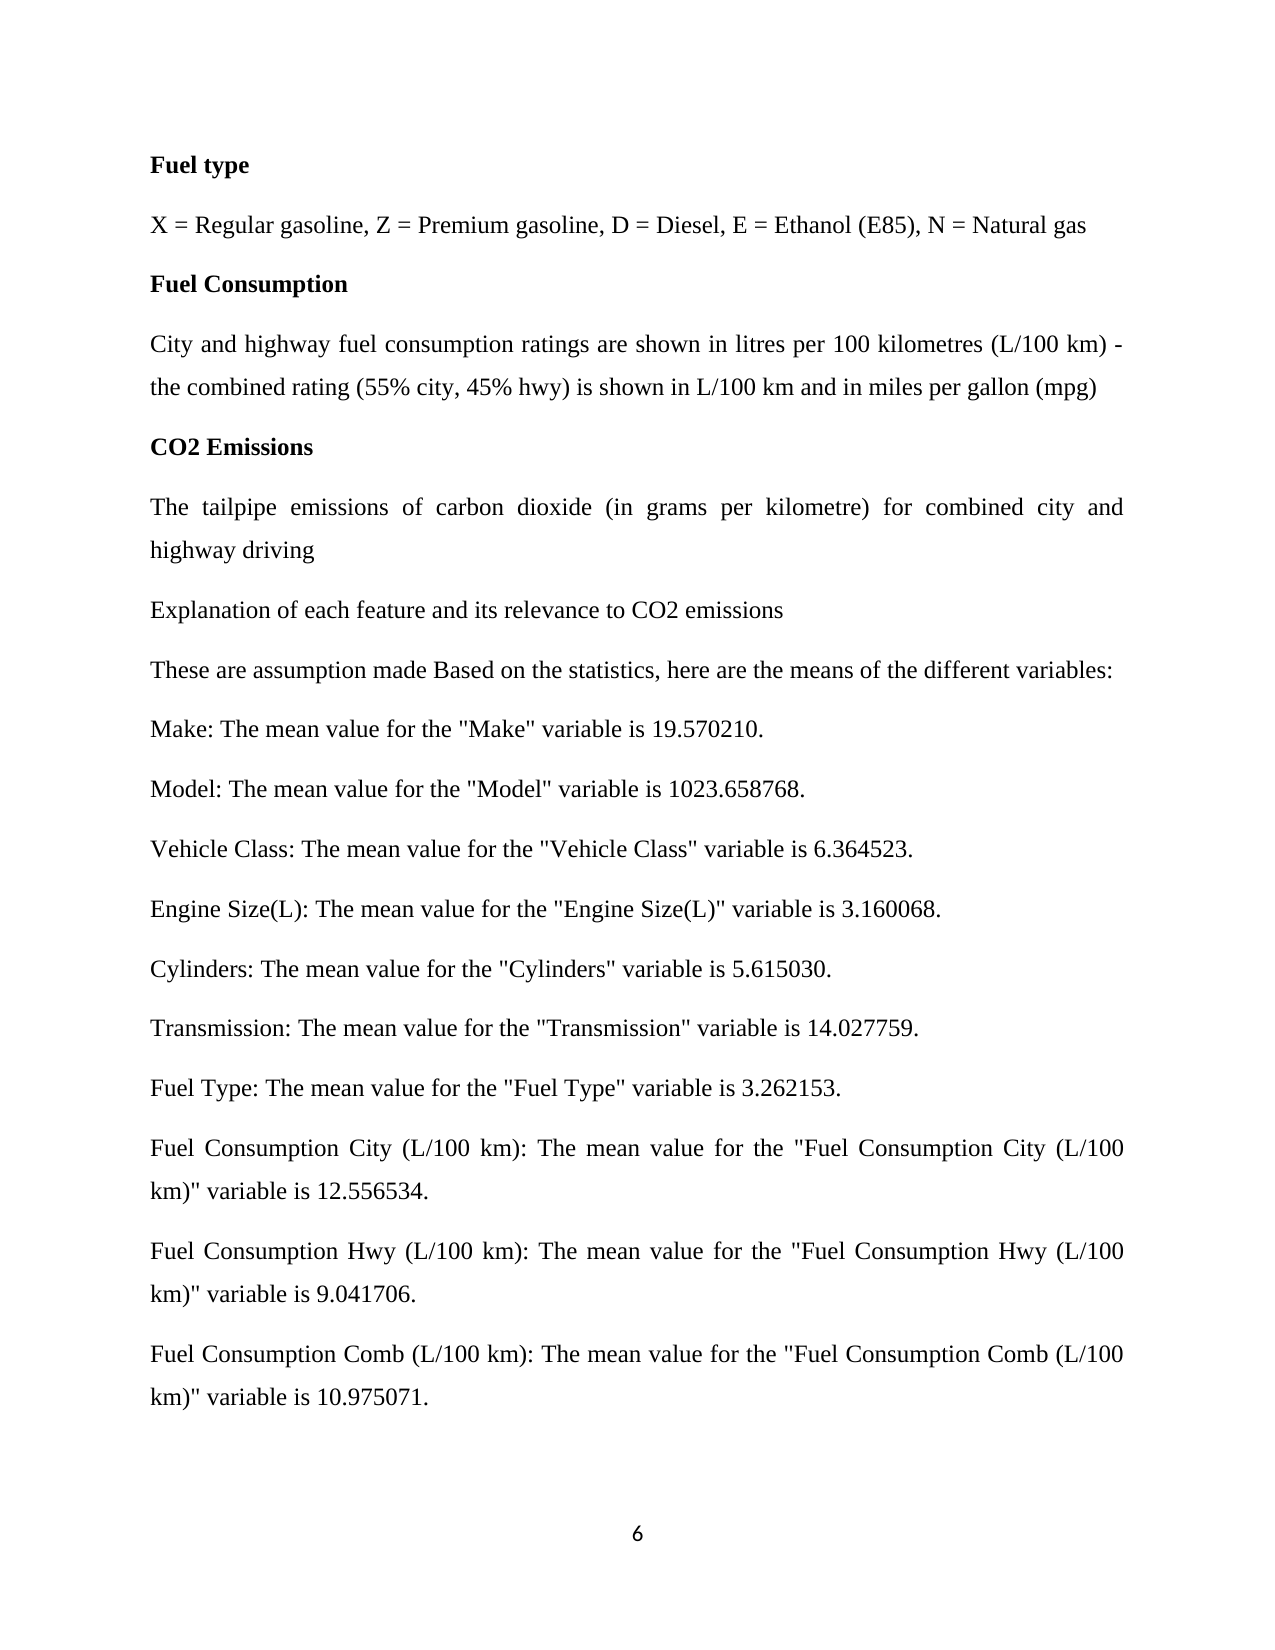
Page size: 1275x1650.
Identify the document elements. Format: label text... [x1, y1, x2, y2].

text City and highway fuel consumption ratings are shown in litres per 100 kilometres (L/100 km) - the combined rating (55% city, 45% hwy) is shown in L/100 km and in miles per gallon (mpg) [150, 329, 1125, 401]
text CO2 Emissions [150, 432, 1125, 461]
text Fuel Type: The mean value for the "Fuel Type" variable is 3.262153. [150, 1073, 1125, 1102]
text Fuel Consumption Hwy (L/100 km): The mean value for the "Fuel Consumption Hwy (L/100 km)" variable is 9.041706. [150, 1236, 1125, 1308]
text Fuel type [150, 150, 1125, 179]
text X = Regular gasoline, Z = Premium gasoline, D = Diesel, E = Ethanol (E85), N = Natural gas [150, 210, 1125, 238]
text Vehicle Class: The mean value for the "Vehicle Class" variable is 6.364523. [150, 834, 1125, 863]
text Fuel Consumption [150, 269, 1125, 298]
text Cylinders: The mean value for the "Cylinders" variable is 5.615030. [150, 954, 1125, 982]
text Explanation of each feature and its relevance to CO2 emissions [150, 595, 1125, 624]
text These are assumption made Based on the statistics, here are the means of the different variables: [150, 655, 1125, 683]
text The tailpipe emissions of carbon dioxide (in grams per kilometre) for combined city and highway driving [150, 492, 1125, 564]
text Make: The mean value for the "Make" variable is 19.570210. [150, 714, 1125, 743]
text Model: The mean value for the "Model" variable is 1023.658768. [150, 774, 1125, 803]
text Fuel Consumption Comb (L/100 km): The mean value for the "Fuel Consumption Comb (L/100 km)" variable is 10.975071. [150, 1339, 1125, 1411]
text Fuel Consumption City (L/100 km): The mean value for the "Fuel Consumption City (L/100 km)" variable is 12.556534. [150, 1133, 1125, 1205]
text Engine Size(L): The mean value for the "Engine Size(L)" variable is 3.160068. [150, 894, 1125, 923]
text Transmission: The mean value for the "Transmission" variable is 14.027759. [150, 1013, 1125, 1042]
